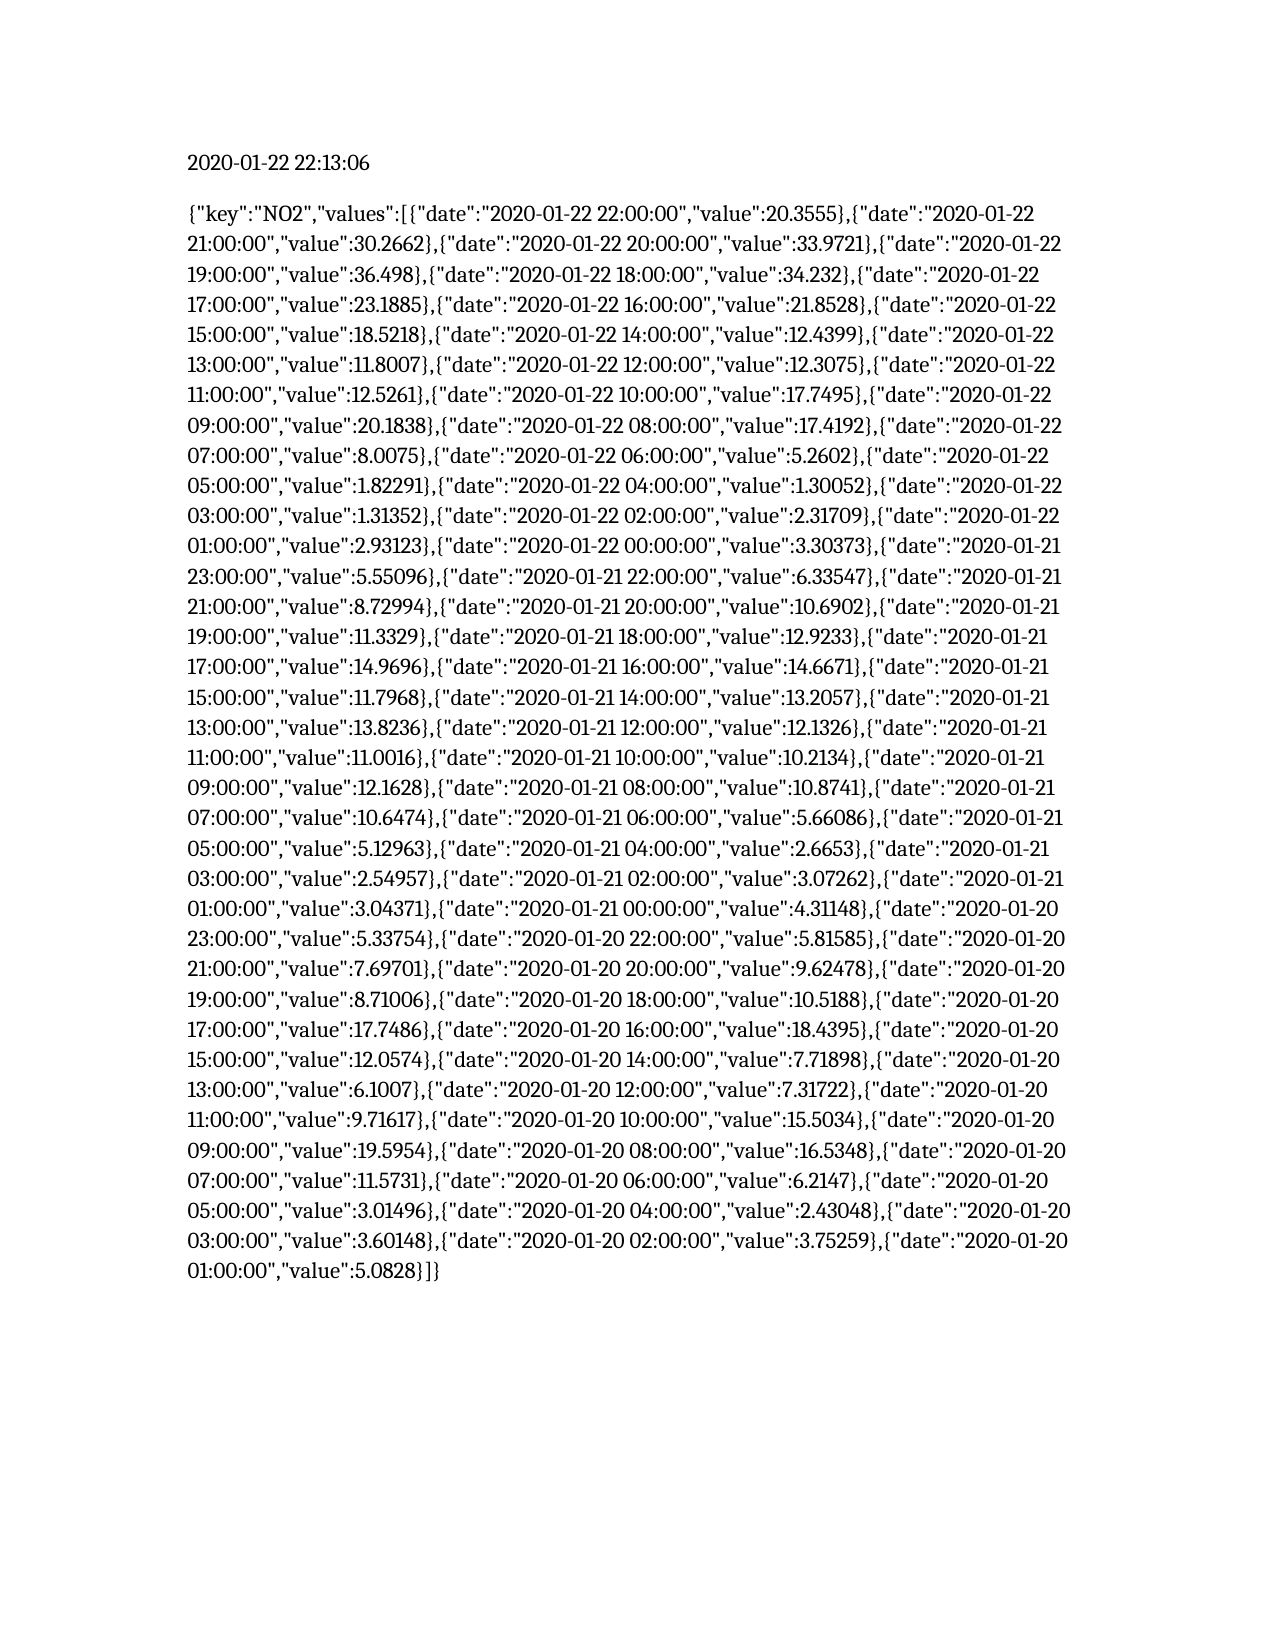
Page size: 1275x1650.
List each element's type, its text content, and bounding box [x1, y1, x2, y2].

text 2020-01-22 22:13:06 [187, 150, 1087, 176]
text {"key":"NO2","values":[{"date":"2020-01-22 22:00:00","value":20.3555},{"date":"2020-01-22 21:00:00","value":30.2662},{"date":"2020-01-22 20:00:00","value":33.9721},{"date":"2020-01-22 19:00:00","value":36.498},{"date":"2020-01-22 18:00:00","value":34.232},{"date":"2020-01-22 17:00:00","value":23.1885},{"date":"2020-01-22 16:00:00","value":21.8528},{"date":"2020-01-22 15:00:00","value":18.5218},{"date":"2020-01-22 14:00:00","value":12.4399},{"date":"2020-01-22 13:00:00","value":11.8007},{"date":"2020-01-22 12:00:00","value":12.3075},{"date":"2020-01-22 11:00:00","value":12.5261},{"date":"2020-01-22 10:00:00","value":17.7495},{"date":"2020-01-22 09:00:00","value":20.1838},{"date":"2020-01-22 08:00:00","value":17.4192},{"date":"2020-01-22 07:00:00","value":8.0075},{"date":"2020-01-22 06:00:00","value":5.2602},{"date":"2020-01-22 05:00:00","value":1.82291},{"date":"2020-01-22 04:00:00","value":1.30052},{"date":"2020-01-22 03:00:00","value":1.31352},{"date":"2020-01-22 02:00:00","value":2.31709},{"date":"2020-01-22 01:00:00","value":2.93123},{"date":"2020-01-22 00:00:00","value":3.30373},{"date":"2020-01-21 23:00:00","value":5.55096},{"date":"2020-01-21 22:00:00","value":6.33547},{"date":"2020-01-21 21:00:00","value":8.72994},{"date":"2020-01-21 20:00:00","value":10.6902},{"date":"2020-01-21 19:00:00","value":11.3329},{"date":"2020-01-21 18:00:00","value":12.9233},{"date":"2020-01-21 17:00:00","value":14.9696},{"date":"2020-01-21 16:00:00","value":14.6671},{"date":"2020-01-21 15:00:00","value":11.7968},{"date":"2020-01-21 14:00:00","value":13.2057},{"date":"2020-01-21 13:00:00","value":13.8236},{"date":"2020-01-21 12:00:00","value":12.1326},{"date":"2020-01-21 11:00:00","value":11.0016},{"date":"2020-01-21 10:00:00","value":10.2134},{"date":"2020-01-21 09:00:00","value":12.1628},{"date":"2020-01-21 08:00:00","value":10.8741},{"date":"2020-01-21 07:00:00","value":10.6474},{"date":"2020-01-21 06:00:00","value":5.66086},{"date":"2020-01-21 05:00:00","value":5.12963},{"date":"2020-01-21 04:00:00","value":2.6653},{"date":"2020-01-21 03:00:00","value":2.54957},{"date":"2020-01-21 02:00:00","value":3.07262},{"date":"2020-01-21 01:00:00","value":3.04371},{"date":"2020-01-21 00:00:00","value":4.31148},{"date":"2020-01-20 23:00:00","value":5.33754},{"date":"2020-01-20 22:00:00","value":5.81585},{"date":"2020-01-20 21:00:00","value":7.69701},{"date":"2020-01-20 20:00:00","value":9.62478},{"date":"2020-01-20 19:00:00","value":8.71006},{"date":"2020-01-20 18:00:00","value":10.5188},{"date":"2020-01-20 17:00:00","value":17.7486},{"date":"2020-01-20 16:00:00","value":18.4395},{"date":"2020-01-20 15:00:00","value":12.0574},{"date":"2020-01-20 14:00:00","value":7.71898},{"date":"2020-01-20 13:00:00","value":6.1007},{"date":"2020-01-20 12:00:00","value":7.31722},{"date":"2020-01-20 11:00:00","value":9.71617},{"date":"2020-01-20 10:00:00","value":15.5034},{"date":"2020-01-20 09:00:00","value":19.5954},{"date":"2020-01-20 08:00:00","value":16.5348},{"date":"2020-01-20 07:00:00","value":11.5731},{"date":"2020-01-20 06:00:00","value":6.2147},{"date":"2020-01-20 05:00:00","value":3.01496},{"date":"2020-01-20 04:00:00","value":2.43048},{"date":"2020-01-20 03:00:00","value":3.60148},{"date":"2020-01-20 02:00:00","value":3.75259},{"date":"2020-01-20 01:00:00","value":5.0828}]} [187, 201, 1087, 1285]
